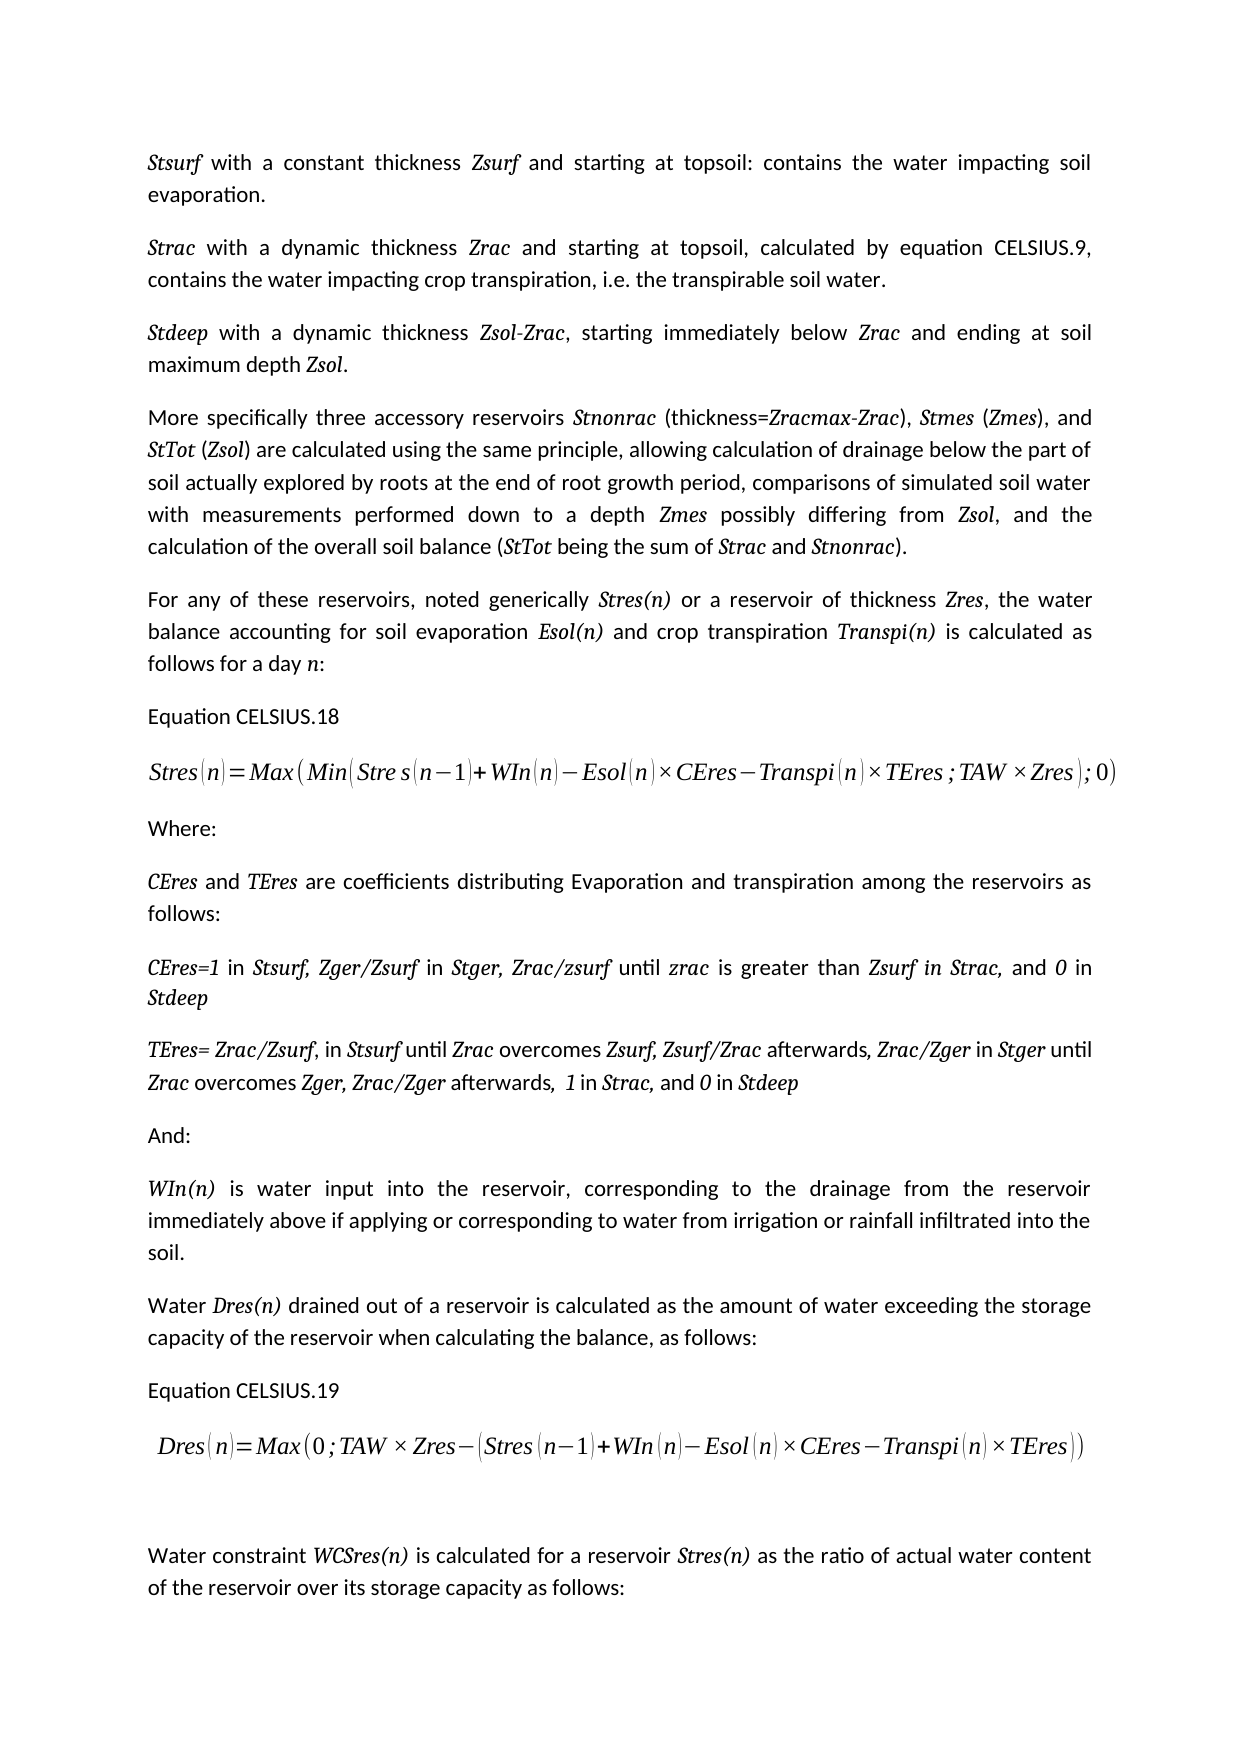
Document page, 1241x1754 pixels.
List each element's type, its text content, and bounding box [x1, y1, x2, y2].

text Equation CELSIUS.18 [148, 702, 1093, 730]
text CEres=1 in Stsurf, Zger/Zsurf in Stger, Zrac/zsurf until zrac is greater than Zsurf in Strac, and 0 in Stdeep [148, 953, 1093, 1011]
text And: [148, 1121, 1093, 1149]
text Stdeep with a dynamic thickness Zsol-Zrac, starting immediately below Zrac and ending at soil maximum depth Zsol. [148, 318, 1093, 378]
text Water constraint WCSres(n) is calculated for a reservoir Stres(n) as the ratio of actual water content of the reservoir over its storage capacity as follows: [148, 1541, 1093, 1602]
text For any of these reservoirs, noted generically Stres(n) or a reservoir of thickness Zres, the water balance accounting for soil evaporation Esol(n) and crop transpiration Transpi(n) is calculated as follows for a day n: [148, 585, 1093, 677]
text Water Dres(n) drained out of a reservoir is calculated as the amount of water exceeding the storage capacity of the reservoir when calculating the balance, as follows: [148, 1291, 1093, 1351]
text Stsurf with a constant thickness Zsurf and starting at topsoil: contains the water impacting soil evaporation. [148, 148, 1093, 208]
text Equation CELSIUS.19 [148, 1376, 1093, 1404]
text Where: [148, 814, 1093, 842]
text Strac with a dynamic thickness Zrac and starting at topsoil, calculated by equation CELSIUS.9, contains the water impacting crop transpiration, i.e. the transpirable soil water. [148, 233, 1093, 293]
text CEres and TEres are coefficients distributing Evaporation and transpiration among the reservoirs as follows: [148, 867, 1093, 928]
text TEres= Zrac/Zsurf, in Stsurf until Zrac overcomes Zsurf, Zsurf/Zrac afterwards, Zrac/Zger in Stger until Zrac overcomes Zger, Zrac/Zger afterwards, 1 in Strac, and 0 in Stdeep [148, 1036, 1093, 1096]
text WIn(n) is water input into the reservoir, corresponding to the drainage from the reservoir immediately above if applying or corresponding to water from irrigation or rainfall infiltrated into the soil. [148, 1174, 1093, 1266]
text More specifically three accessory reservoirs Stnonrac (thickness=Zracmax-Zrac), Stmes (Zmes), and StTot (Zsol) are calculated using the same principle, allowing calculation of drainage below the part of soil actually explored by roots at the end of root growth period, comparisons of simulated soil water with measurements performed down to a depth Zmes possibly differing from Zsol, and the calculation of the overall soil balance (StTot being the sum of Strac and Stnonrac). [148, 403, 1093, 560]
